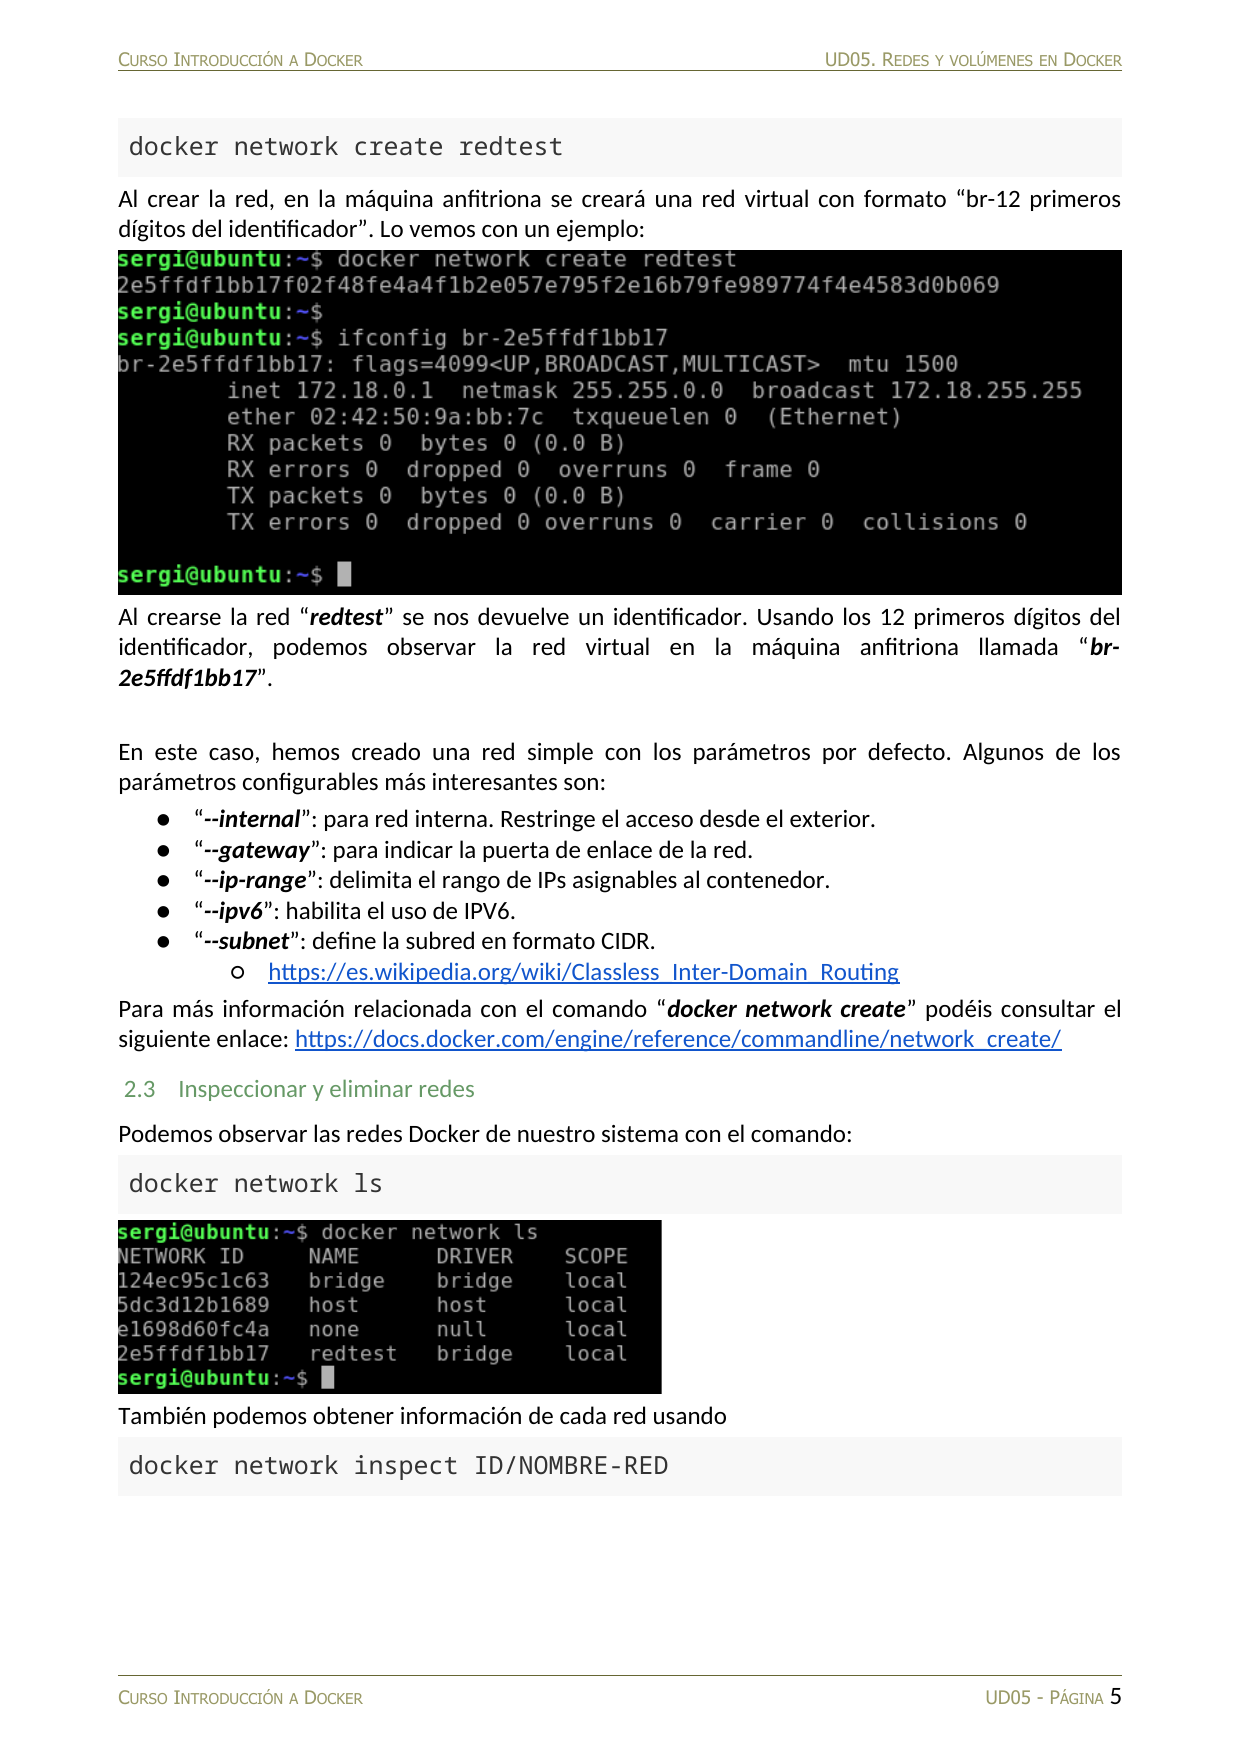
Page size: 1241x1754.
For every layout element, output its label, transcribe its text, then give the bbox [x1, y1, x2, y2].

text Para más información relacionada con el comando “docker network create” podéis consultar el siguiente enlace: https://docs.docker.com/engine/reference/commandline/network_create/ [118, 993, 1122, 1054]
list “--gateway”: para indicar la puerta de enlace de la red. [156, 834, 1122, 864]
table_header docker network ls [118, 1155, 1122, 1214]
list “--ip-range”: delimita el rango de IPs asignables al contenedor. [156, 864, 1122, 895]
picture [118, 250, 1122, 595]
text En este caso, hemos creado una red simple con los parámetros por defecto. Algunos de los parámetros configurables más interesantes son: [118, 736, 1122, 797]
text Al crear la red, en la máquina anfitriona se creará una red virtual con formato “br-12 primeros dígitos del identificador”. Lo vemos con un ejemplo: [118, 183, 1122, 244]
text Podemos observar las redes Docker de nuestro sistema con el comando: [118, 1118, 1122, 1149]
list “--ipv6”: habilita el uso de IPV6. [156, 895, 1122, 925]
picture [118, 1220, 662, 1394]
text Al crearse la red “redtest” se nos devuelve un identificador. Usando los 12 primeros dígitos del identificador, podemos observar la red virtual en la máquina anfitriona llamada “br-2e5ffdf1bb17”. [118, 601, 1122, 692]
list “--subnet”: define la subred en formato CIDR. [156, 925, 1122, 956]
table_header docker network inspect ID/NOMBRE-RED [118, 1437, 1122, 1496]
table_header docker network create redtest [118, 118, 1122, 177]
subtitle Inspeccionar y eliminar redes [118, 1073, 1122, 1103]
list “--internal”: para red interna. Restringe el acceso desde el exterior. [156, 803, 1122, 834]
list https://es.wikipedia.org/wiki/Classless_Inter-Domain_Routing [231, 956, 1122, 986]
text También podemos obtener información de cada red usando [118, 1400, 1122, 1430]
